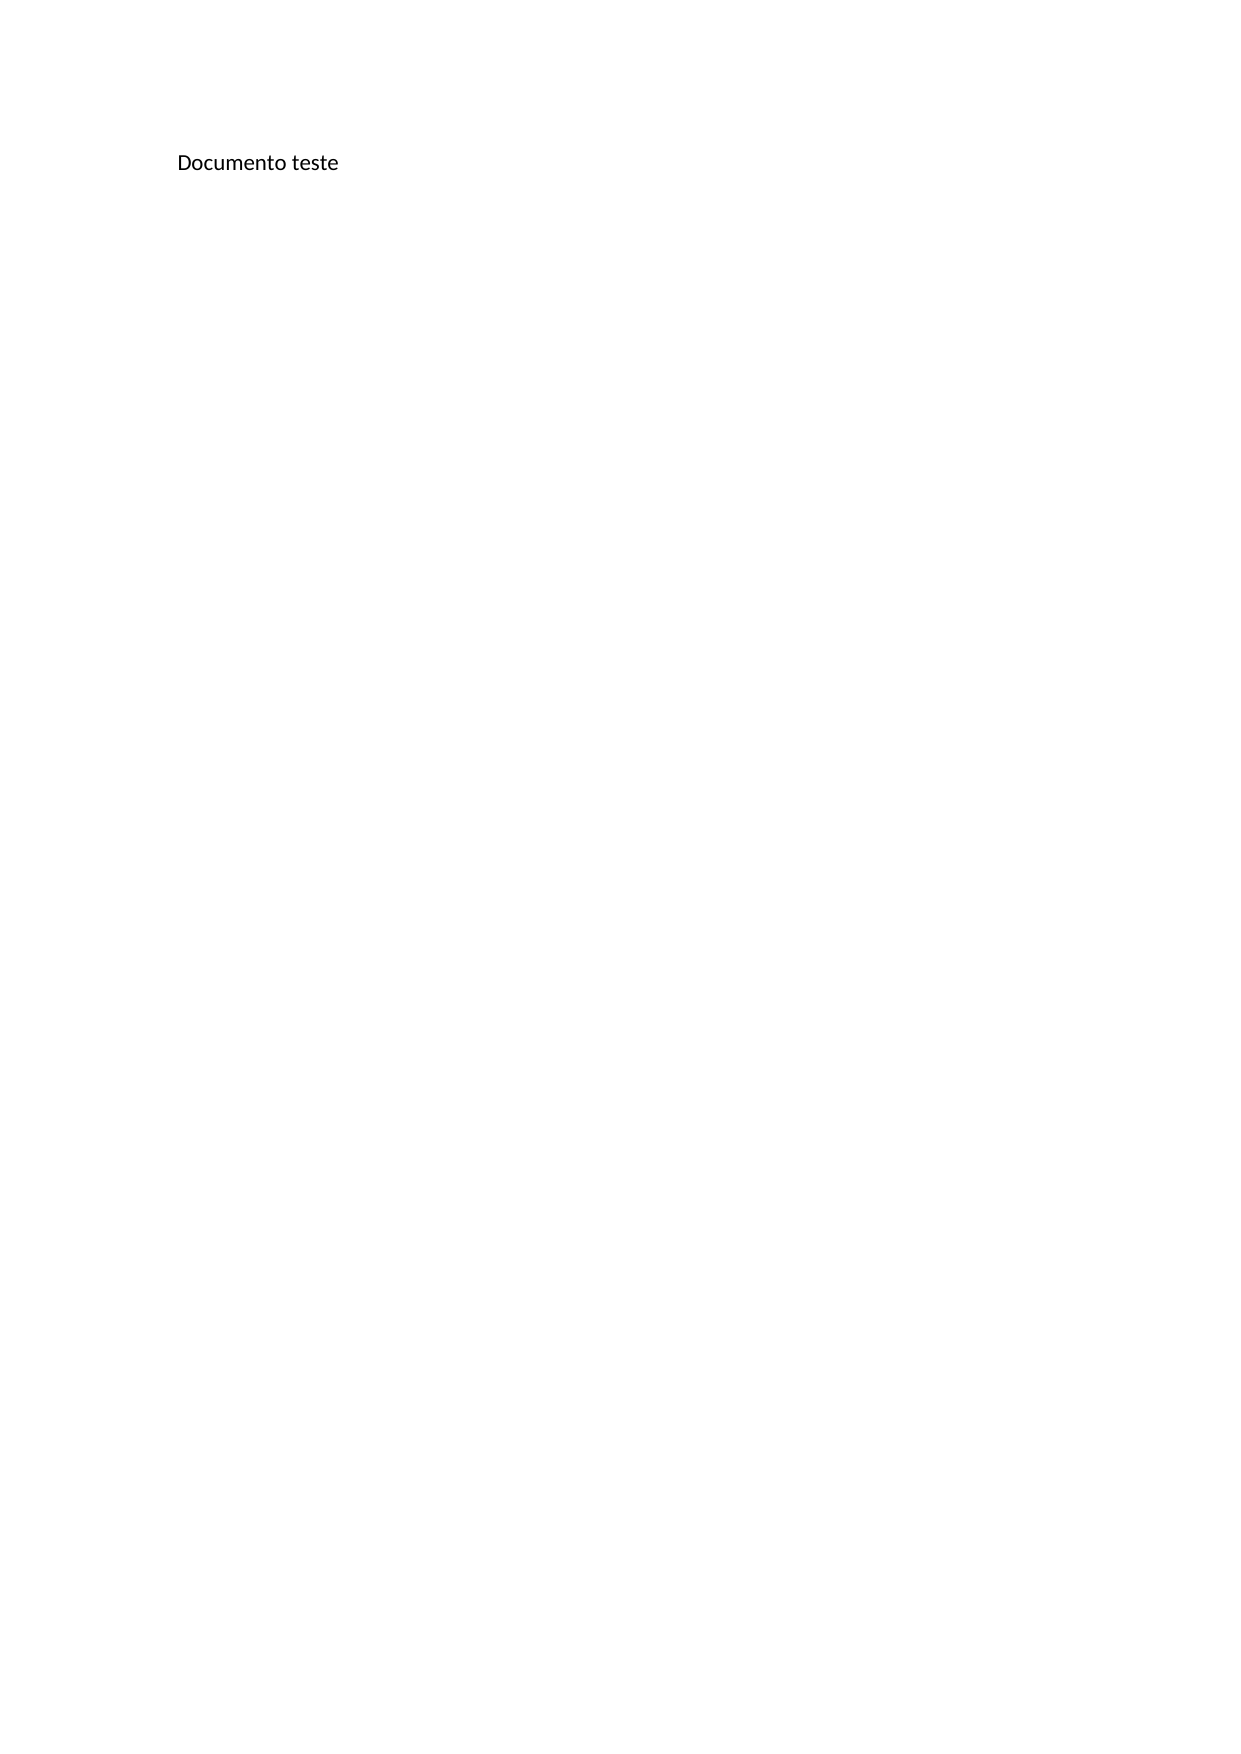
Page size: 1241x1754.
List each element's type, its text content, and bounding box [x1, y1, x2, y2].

text Documento teste [177, 148, 1063, 176]
